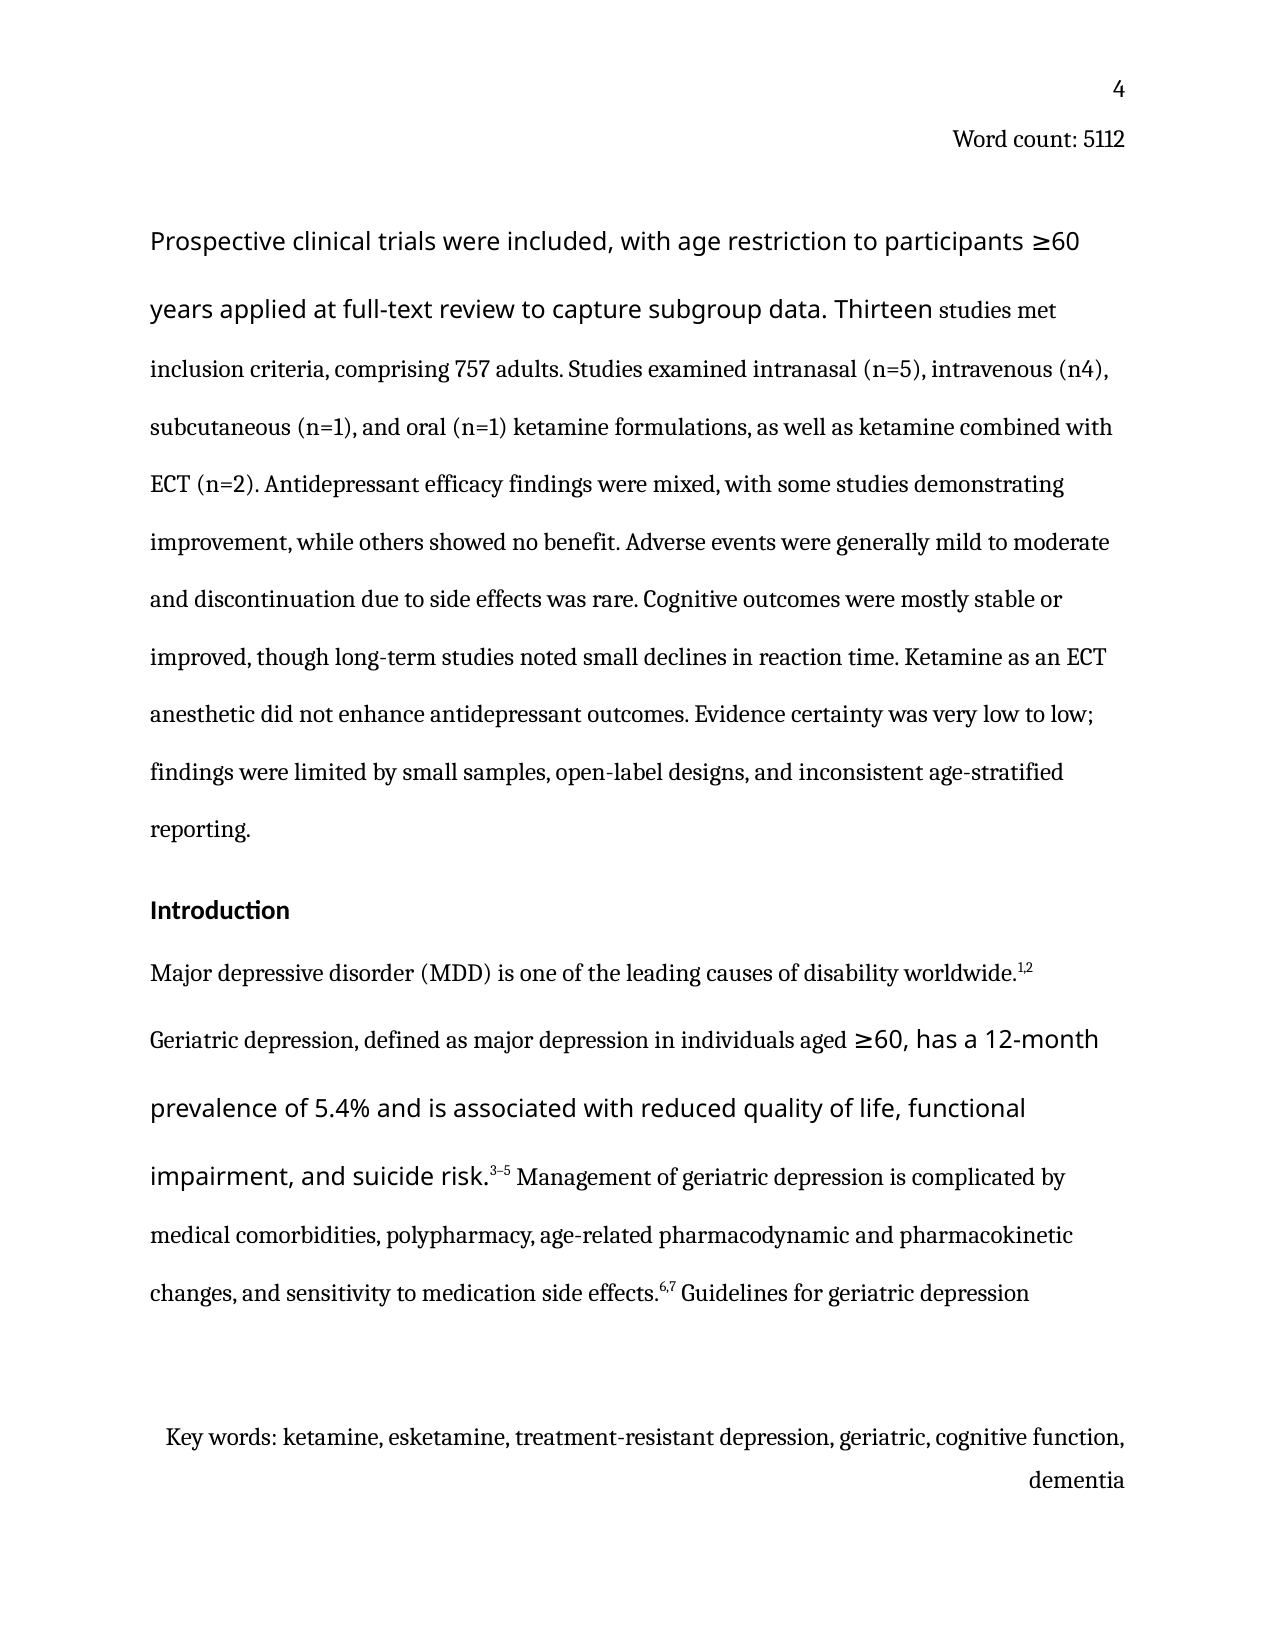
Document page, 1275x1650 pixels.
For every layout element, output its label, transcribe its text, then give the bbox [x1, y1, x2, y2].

subtitle Introduction [150, 893, 1125, 926]
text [150, 959, 1125, 1307]
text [150, 224, 1125, 844]
